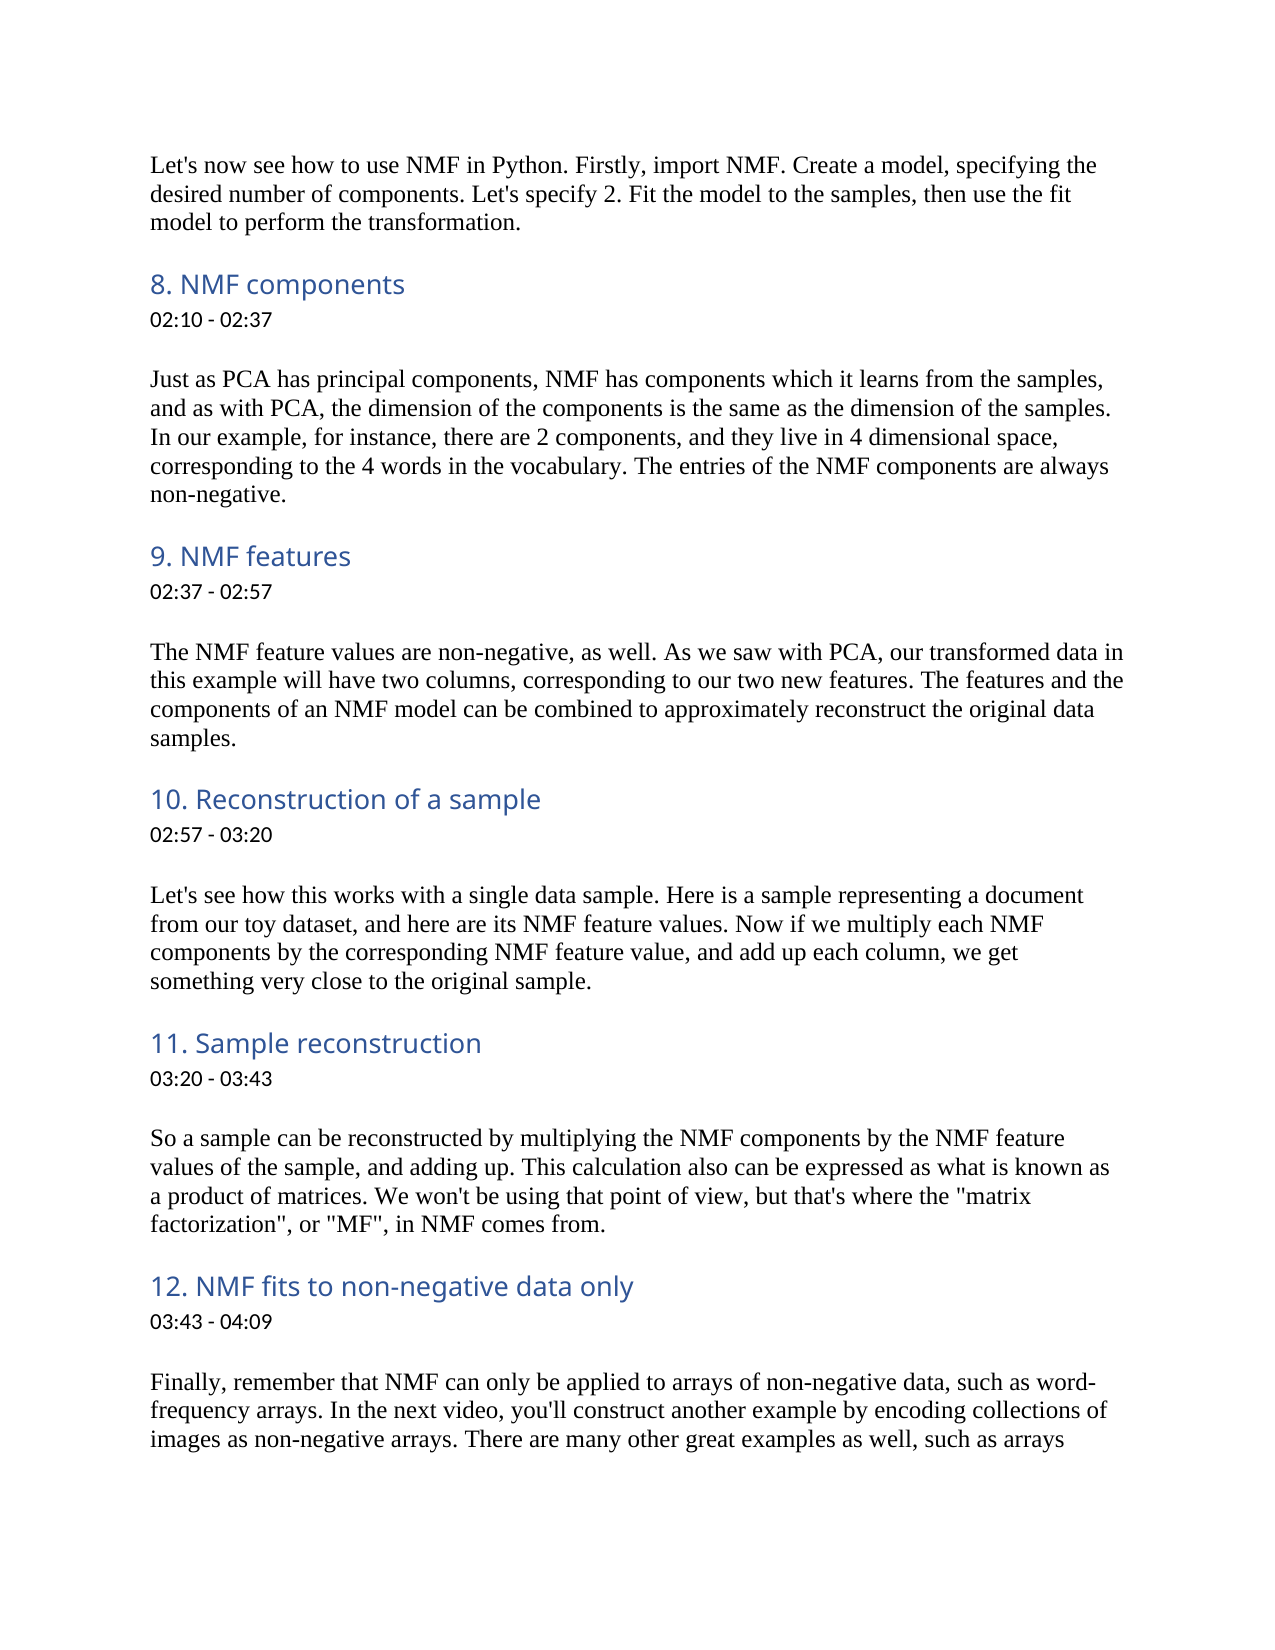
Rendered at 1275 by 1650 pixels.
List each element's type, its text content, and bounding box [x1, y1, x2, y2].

subtitle 11. Sample reconstruction [150, 1024, 1125, 1061]
text Let's now see how to use NMF in Python. Firstly, import NMF. Create a model, specifying the desired number of components. Let's specify 2. Fit the model to the samples, then use the fit model to perform the transformation. [150, 150, 1125, 236]
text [150, 1367, 1125, 1453]
text So a sample can be reconstructed by multiplying the NMF components by the NMF feature values of the sample, and adding up. This calculation also can be expressed as what is known as a product of matrices. We won't be using that point of view, but that's where the "matrix factorization", or "MF", in NMF comes from. [150, 1123, 1125, 1238]
subtitle 10. Reconstruction of a sample [150, 781, 1125, 818]
text 02:57 - 03:20 [150, 821, 1125, 849]
text The NMF feature values are non-negative, as well. As we saw with PCA, our transformed data in this example will have two columns, corresponding to our two new features. The features and the components of an NMF model can be combined to approximately reconstruct the original data samples. [150, 637, 1125, 752]
text 03:43 - 04:09 [150, 1307, 1125, 1335]
text Let's see how this works with a single data sample. Here is a sample representing a document from our toy dataset, and here are its NMF feature values. Now if we multiply each NMF components by the corresponding NMF feature value, and add up each column, we get something very close to the original sample. [150, 880, 1125, 995]
subtitle 9. NMF features [150, 537, 1125, 574]
text Just as PCA has principal components, NMF has components which it learns from the samples, and as with PCA, the dimension of the components is the same as the dimension of the samples. In our example, for instance, there are 2 components, and they live in 4 dimensional space, corresponding to the 4 words in the vocabulary. The entries of the NMF components are always non-negative. [150, 364, 1125, 508]
text 02:10 - 02:37 [150, 305, 1125, 333]
subtitle 12. NMF fits to non-negative data only [150, 1267, 1125, 1304]
text 02:37 - 02:57 [150, 577, 1125, 605]
text 03:20 - 03:43 [150, 1064, 1125, 1092]
subtitle 8. NMF components [150, 265, 1125, 302]
